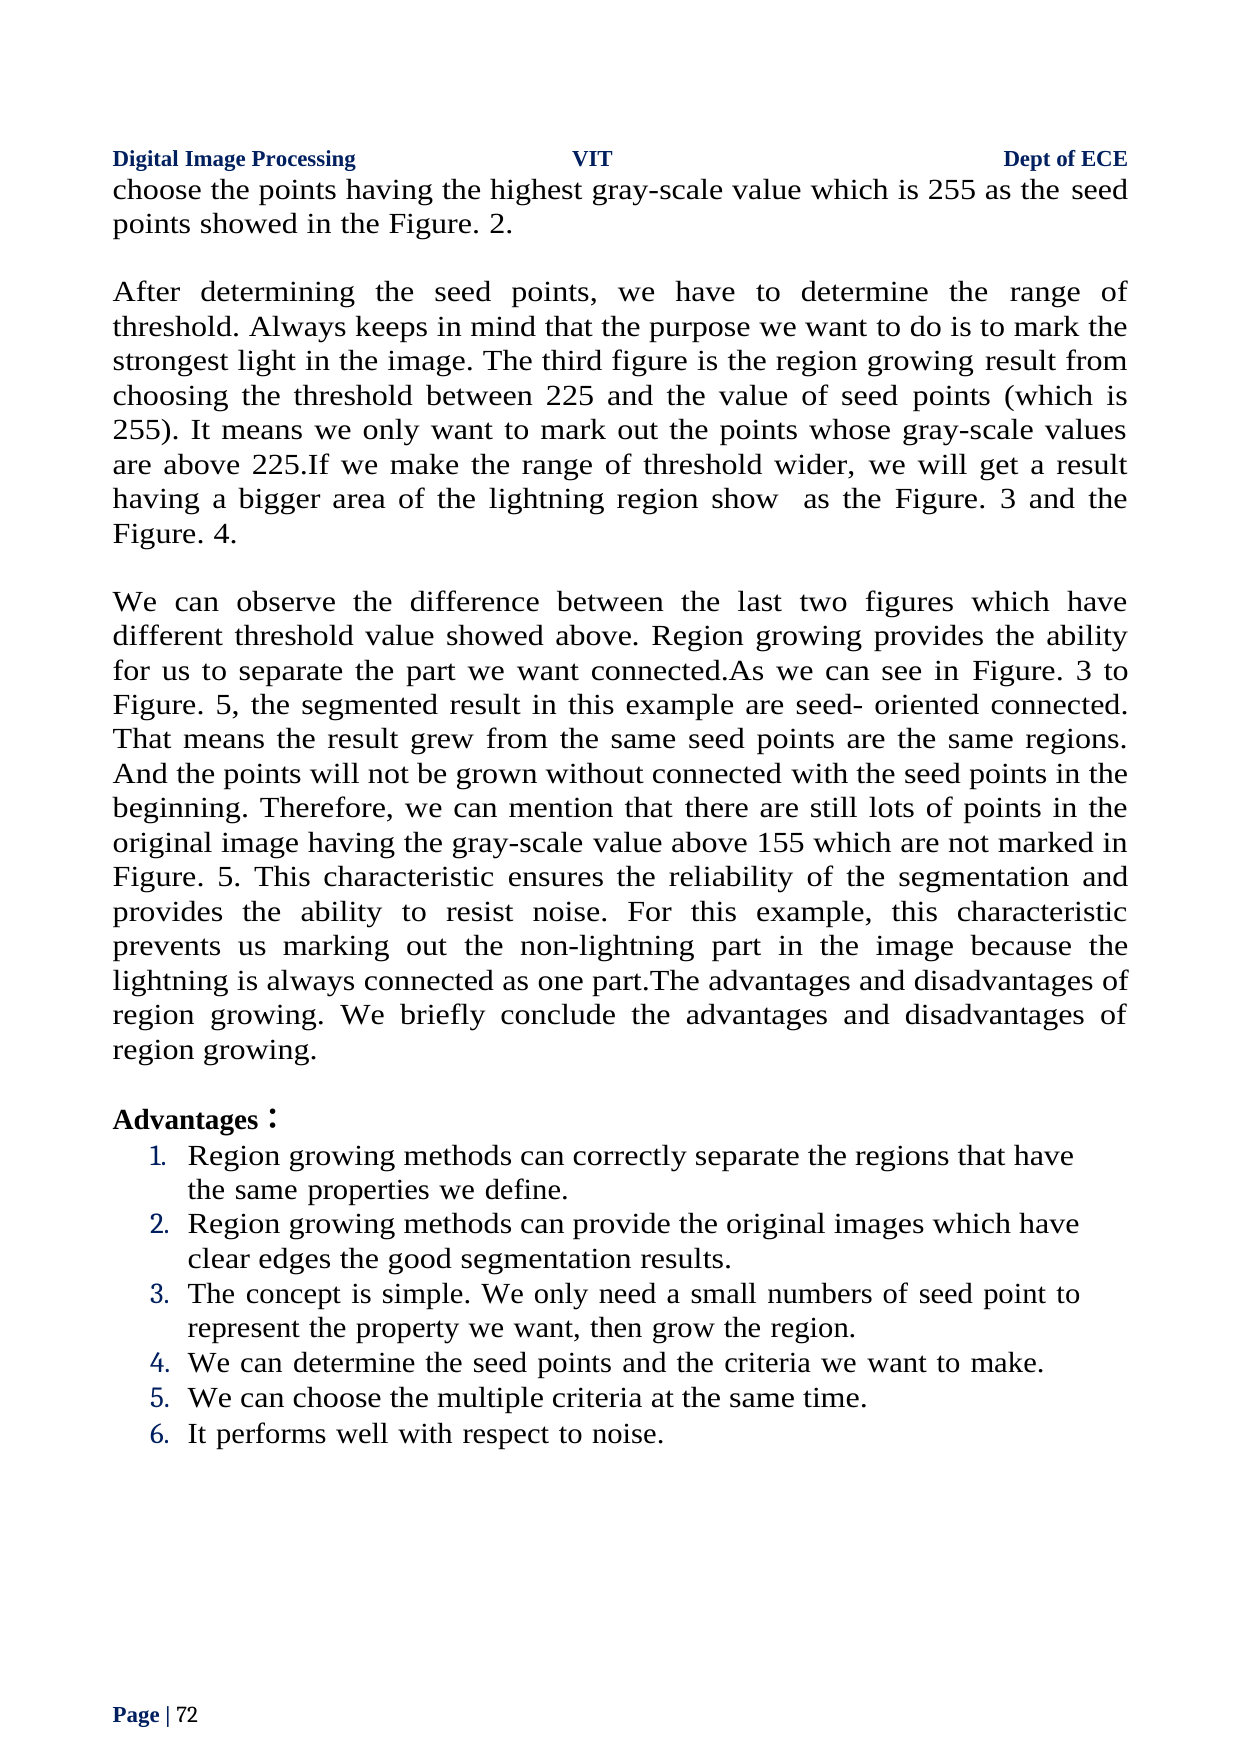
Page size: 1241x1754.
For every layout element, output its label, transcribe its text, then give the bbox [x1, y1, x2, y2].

list We can determine the seed points and the criteria we want to make. [150, 1345, 1140, 1379]
list Region growing methods can correctly separate the regions that have [150, 1140, 1140, 1171]
list Region growing methods can provide the original images which have clear edges the good segmentation results. [150, 1207, 1128, 1275]
list It performs well with respect to noise. [150, 1416, 1140, 1450]
text After determining the seed points, we have to determine the range of threshold. Always keeps in mind that the purpose we want to do is to mark the strongest light in the image. The third figure is the region growing result from choosing the threshold between 225 and the value of seed points (which is 255). It means we only want to mark out the points whose gray-scale values are above 225.If we make the range of threshold wider, we will get a result having a bigger area of the lightning region show as the Figure. 3 and the Figure. 4. [112, 274, 1128, 549]
list The concept is simple. We only need a small numbers of seed point to represent the property we want, then grow the region. [150, 1276, 1127, 1344]
text We can observe the difference between the last two figures which have different threshold value showed above. Region growing provides the ability for us to separate the part we want connected.As we can see in Figure. 3 to Figure. 5, the segmented result in this example are seed- oriented connected. That means the result grew from the same seed points are the same regions. And the points will not be grown without connected with the seed points in the beginning. Therefore, we can mention that there are still lots of points in the original image having the gray-scale value above 155 which are not marked in Figure. 5. This characteristic ensures the reliability of the segmentation and provides the ability to resist noise. For this example, this characteristic prevents us marking out the non-lightning part in the image because the lightning is always connected as one part.The advantages and disadvantages of region growing. We briefly conclude the advantages and disadvantages of region growing. [112, 584, 1128, 1066]
subtitle Advantages： [112, 1090, 1140, 1140]
list We can choose the multiple criteria at the same time. [150, 1380, 1140, 1415]
text the same properties we define. [187, 1172, 1140, 1206]
text choose the points having the highest gray-scale value which is 255 as the seed points showed in the Figure. 2. [112, 172, 1128, 239]
